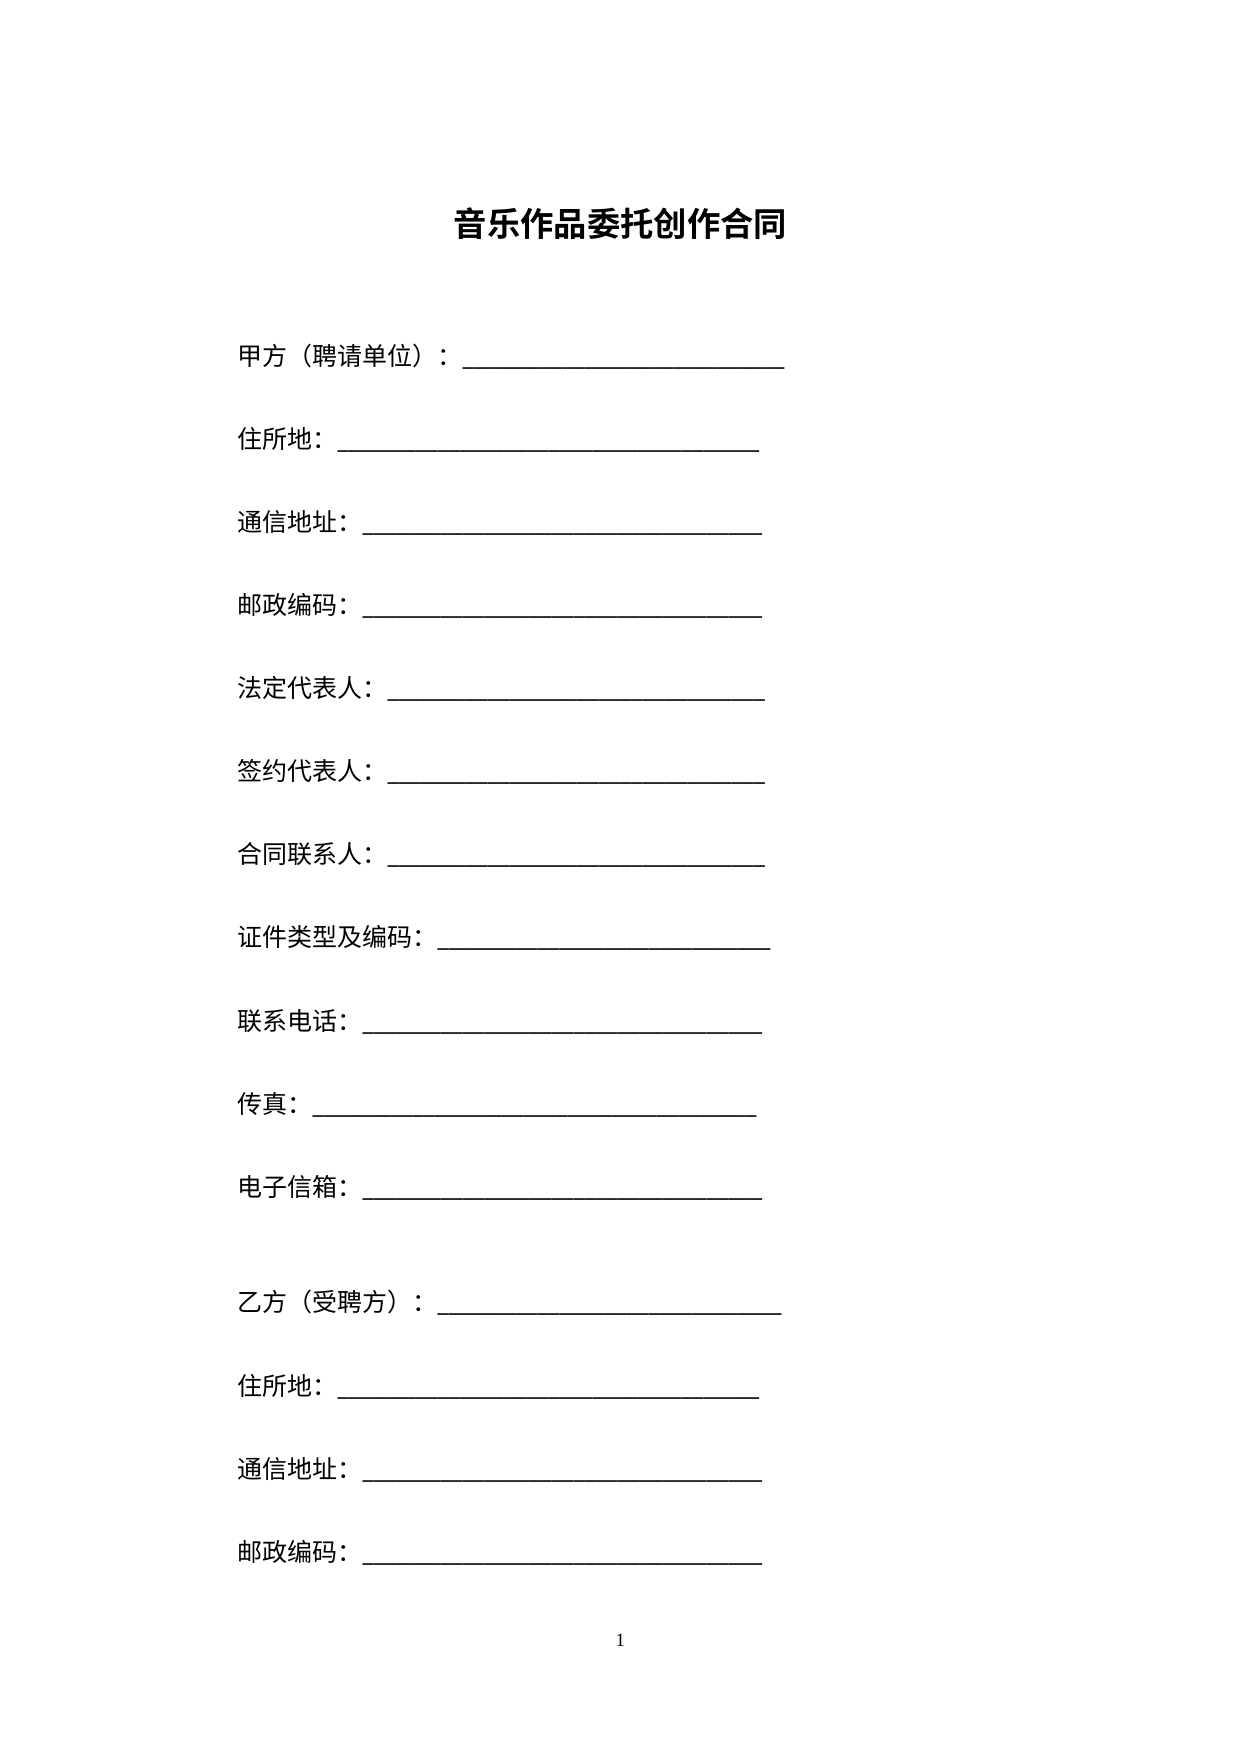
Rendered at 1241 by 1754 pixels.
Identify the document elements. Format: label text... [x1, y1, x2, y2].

text 住所地：______________________________________ [187, 1352, 1053, 1417]
subtitle 音乐作品委托创作合同 [187, 189, 1053, 254]
text 通信地址：____________________________________ [187, 1435, 1053, 1500]
text 通信地址：____________________________________ [187, 488, 1053, 553]
text 电子信箱：____________________________________ [187, 1153, 1053, 1218]
text 邮政编码：____________________________________ [187, 1518, 1053, 1583]
text 法定代表人：__________________________________ [187, 654, 1053, 719]
text 住所地：______________________________________ [187, 405, 1053, 470]
text 签约代表人：__________________________________ [187, 737, 1053, 802]
text 乙方（受聘方）：_______________________________ [187, 1268, 1053, 1333]
text 证件类型及编码：______________________________ [187, 903, 1053, 968]
text 传真：________________________________________ [187, 1070, 1053, 1135]
text 合同联系人：__________________________________ [187, 820, 1053, 885]
text 邮政编码：____________________________________ [187, 571, 1053, 636]
text 联系电话：____________________________________ [187, 987, 1053, 1052]
text 甲方（聘请单位）：_____________________________ [187, 322, 1053, 387]
